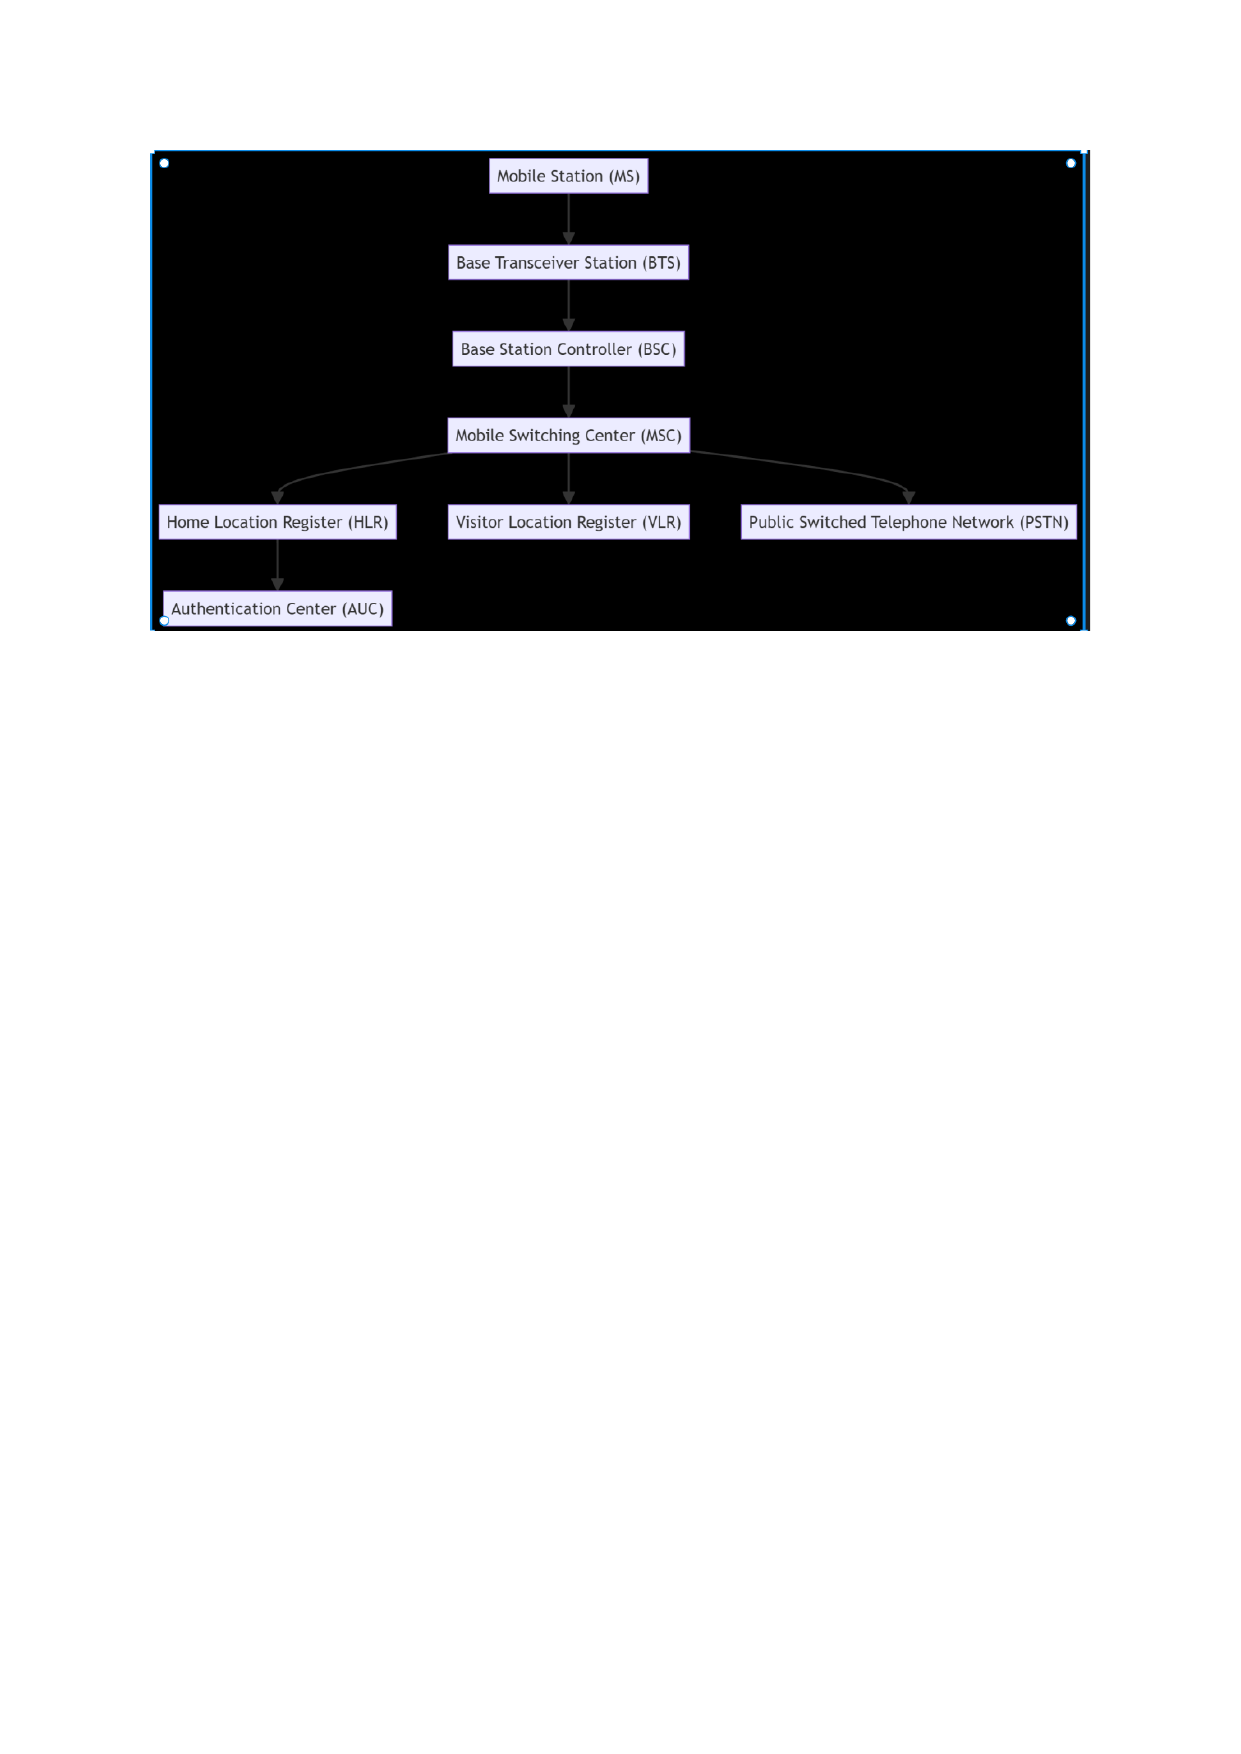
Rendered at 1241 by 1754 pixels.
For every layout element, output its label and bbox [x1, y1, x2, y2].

picture [150, 150, 1091, 631]
